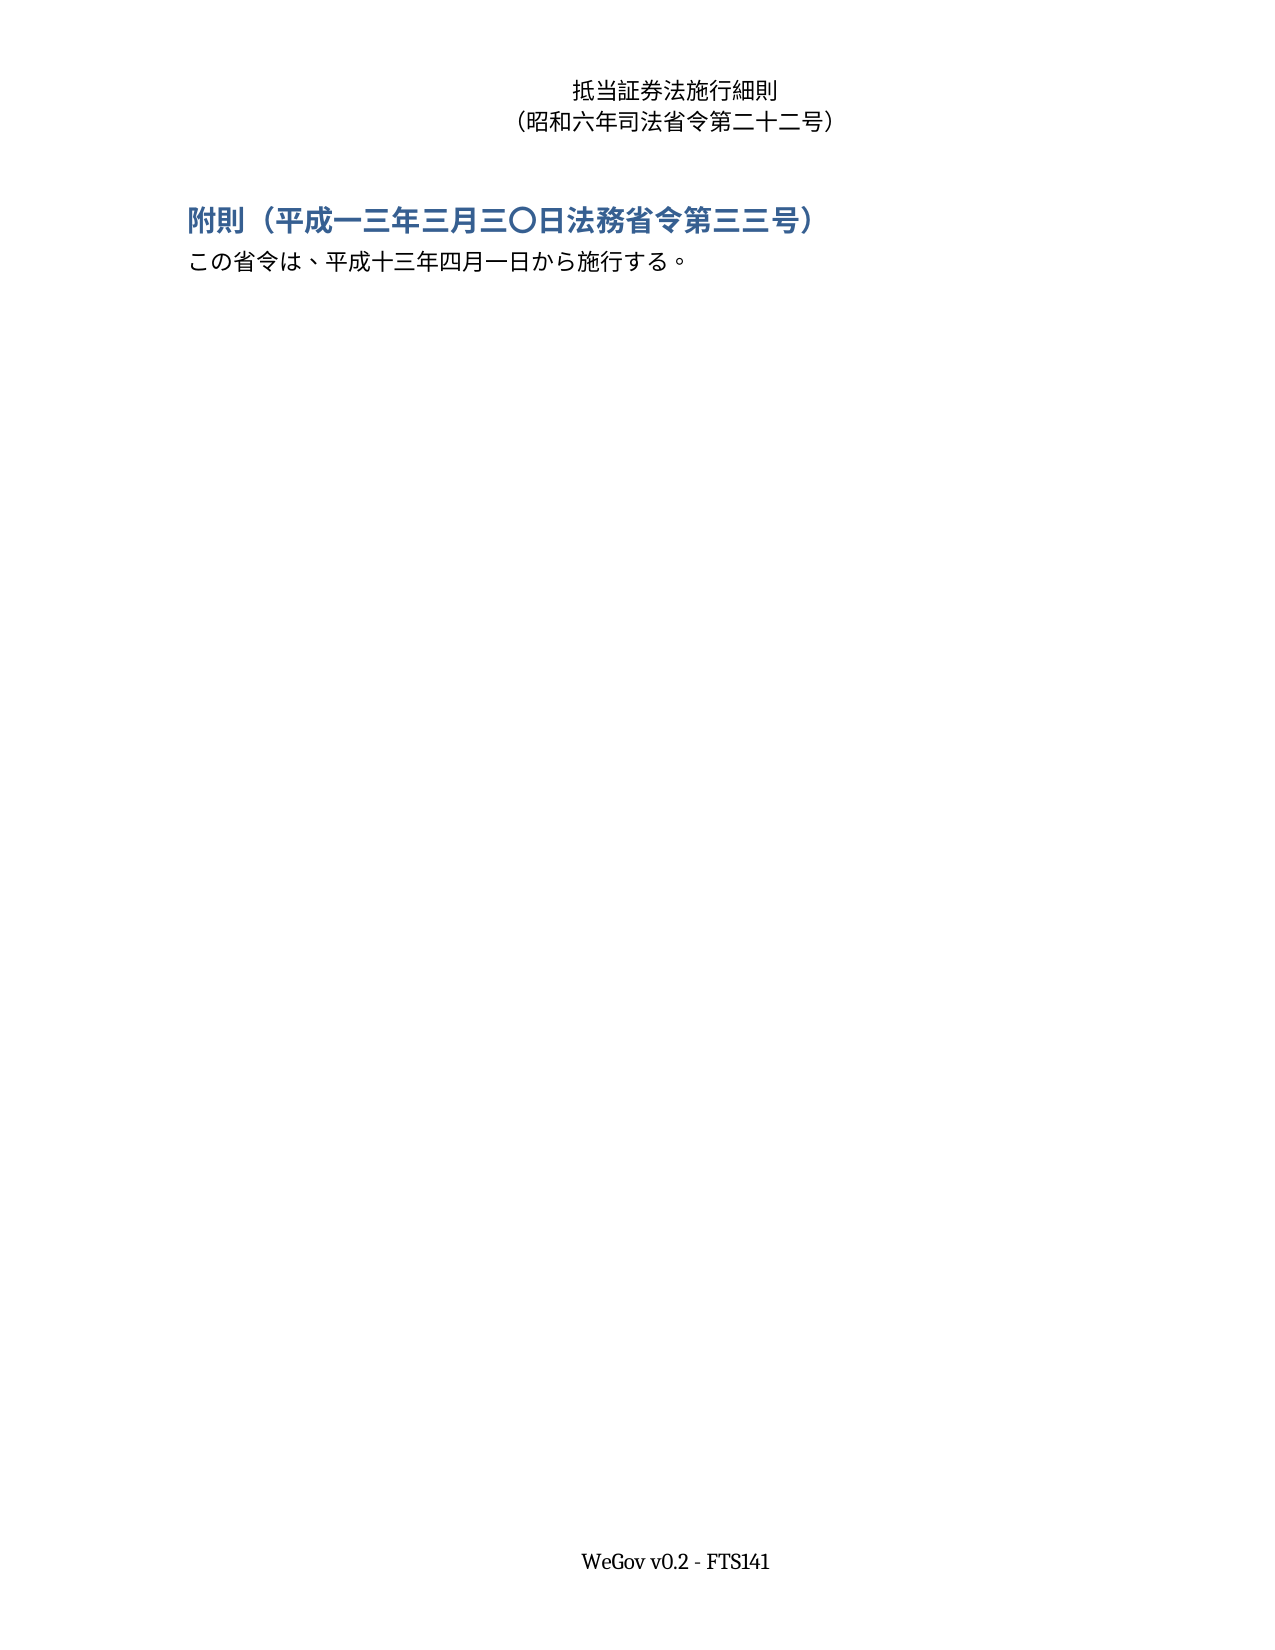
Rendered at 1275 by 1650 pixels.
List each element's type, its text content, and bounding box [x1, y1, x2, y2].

text この省令は、平成十三年四月一日から施行する。 [187, 246, 1087, 277]
subtitle 附則（平成一三年三月三〇日法務省令第三三号） [187, 200, 1087, 240]
